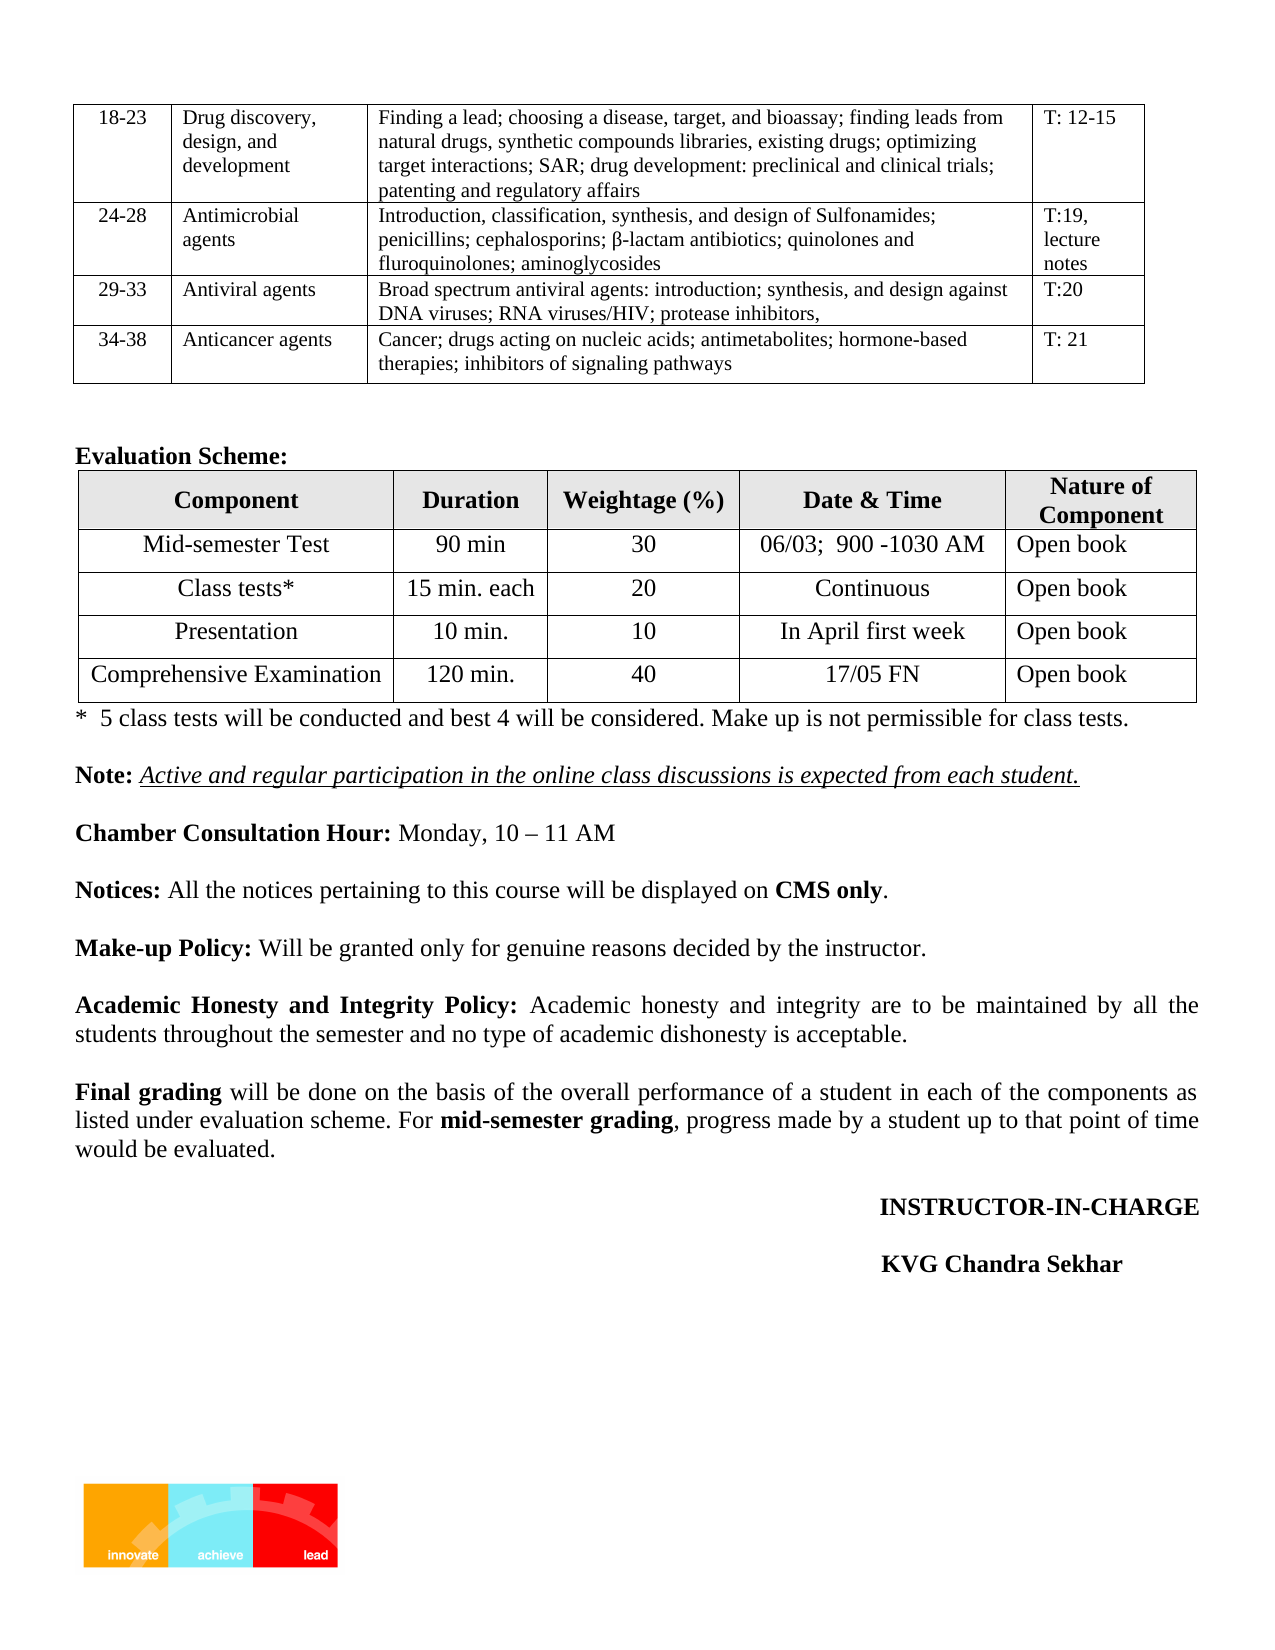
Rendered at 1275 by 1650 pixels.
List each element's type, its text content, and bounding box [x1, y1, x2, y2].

table_cell Mid-semester Test [79, 530, 393, 572]
table_header Duration [394, 471, 547, 528]
table_header Component [79, 471, 393, 528]
table_cell 18-23 [74, 105, 171, 202]
text Academic Honesty and Integrity Policy: Academic honesty and integrity are to be maintained by all the students throughout the semester and no type of academic dishonesty is acceptable. [75, 991, 1200, 1048]
table_cell Open book [1006, 616, 1196, 658]
table_cell 40 [548, 659, 739, 702]
table_cell Open book [1006, 659, 1196, 702]
table_cell In April first week [740, 616, 1005, 658]
table_cell 120 min. [394, 659, 547, 702]
table_cell Continuous [740, 573, 1005, 615]
picture [75, 1476, 346, 1575]
table_cell Antimicrobial agents [172, 203, 367, 275]
table_cell 15 min. each [394, 573, 547, 615]
table_cell 34-38 [74, 326, 171, 383]
table_cell T:19, lecture notes [1033, 203, 1144, 275]
text Make-up Policy: Will be granted only for genuine reasons decided by the instructor. [75, 933, 1200, 962]
table_cell Class tests* [79, 573, 393, 615]
text KVG Chandra Sekhar [750, 1249, 1200, 1278]
table_cell Finding a lead; choosing a disease, target, and bioassay; finding leads from natural drugs, synthetic compounds libraries, existing drugs; optimizing target interactions; SAR; drug development: preclinical and clinical trials; patenting and regulatory affairs [368, 105, 1032, 202]
text * 5 class tests will be conducted and best 4 will be considered. Make up is not permissible for class tests. [75, 703, 1200, 732]
table_cell 06/03; 900 -1030 AM [740, 530, 1005, 572]
text Final grading will be done on the basis of the overall performance of a student in each of the components as listed under evaluation scheme. For mid-semester grading, progress made by a student up to that point of time would be evaluated. [75, 1077, 1200, 1163]
table_cell T: 21 [1033, 326, 1144, 383]
table_header Nature of Component [1006, 471, 1196, 528]
text Chamber Consultation Hour: Monday, 10 – 11 AM [75, 818, 1200, 847]
table_cell 10 [548, 616, 739, 658]
table_cell 29-33 [74, 276, 171, 325]
table_cell Anticancer agents [172, 326, 367, 383]
text Evaluation Scheme: [75, 441, 1200, 470]
table_cell 90 min [394, 530, 547, 572]
table_cell 30 [548, 530, 739, 572]
table_cell Antiviral agents [172, 276, 367, 325]
table_cell Drug discovery, design, and development [172, 105, 367, 202]
table_cell 17/05 FN [740, 659, 1005, 702]
table_cell T: 12-15 [1033, 105, 1144, 202]
text Note: Active and regular participation in the online class discussions is expected from each student. [75, 761, 1212, 789]
table_cell 20 [548, 573, 739, 615]
table_cell Open book [1006, 573, 1196, 615]
table_cell Open book [1006, 530, 1196, 572]
table_cell 24-28 [74, 203, 171, 275]
table_cell Cancer; drugs acting on nucleic acids; antimetabolites; hormone-based therapies; inhibitors of signaling pathways [368, 326, 1032, 383]
table_header Date & Time [740, 471, 1005, 528]
text INSTRUCTOR-IN-CHARGE [75, 1192, 1200, 1221]
table_header Weightage (%) [548, 471, 739, 528]
table_cell T:20 [1033, 276, 1144, 325]
text Notices: All the notices pertaining to this course will be displayed on CMS only. [75, 876, 1200, 904]
table_cell Broad spectrum antiviral agents: introduction; synthesis, and design against DNA viruses; RNA viruses/HIV; protease inhibitors, [368, 276, 1032, 325]
table_cell Comprehensive Examination [79, 659, 393, 702]
table_cell Introduction, classification, synthesis, and design of Sulfonamides; penicillins; cephalosporins; β-lactam antibiotics; quinolones and fluroquinolones; aminoglycosides [368, 203, 1032, 275]
table_cell 10 min. [394, 616, 547, 658]
table_cell Presentation [79, 616, 393, 658]
